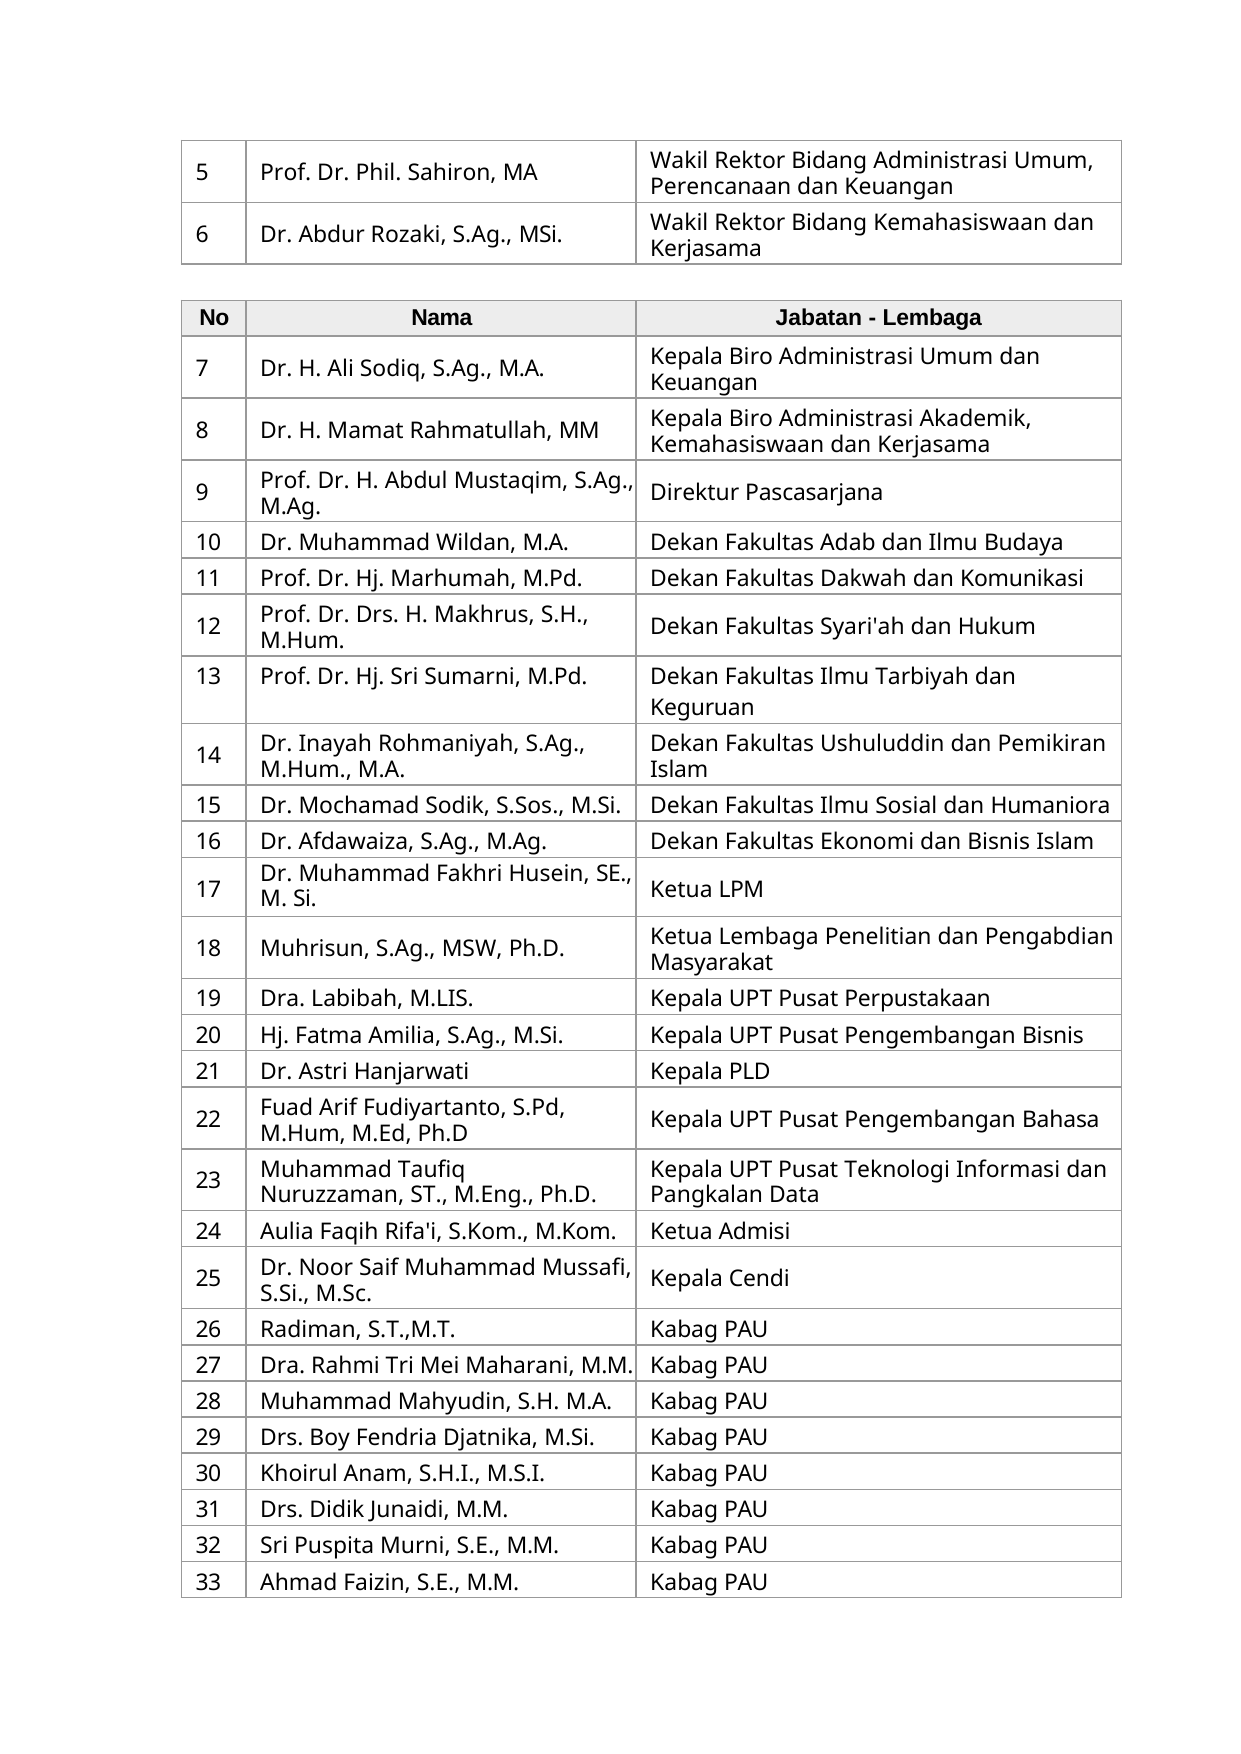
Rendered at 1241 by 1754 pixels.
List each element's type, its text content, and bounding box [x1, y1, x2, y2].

table_cell Dra. Rahmi Tri Mei Maharani, M.M. [247, 1346, 635, 1380]
table_cell 33 [182, 1562, 245, 1597]
table_cell Khoirul Anam, S.H.I., M.S.I. [247, 1454, 635, 1488]
table_cell Prof. Dr. Phil. Sahiron, MA [247, 141, 635, 201]
table_header Jabatan - Lembaga [637, 301, 1121, 335]
table_cell 24 [182, 1211, 245, 1246]
table_cell Dekan Fakultas Dakwah dan Komunikasi [637, 559, 1121, 593]
table_cell Dr. Muhammad Wildan, M.A. [247, 522, 635, 557]
table_cell Dr. Noor Saif Muhammad Mussafi, S.Si., M.Sc. [247, 1247, 635, 1308]
table_cell Sri Puspita Murni, S.E., M.M. [247, 1526, 635, 1561]
table_cell Muhammad Taufiq Nuruzzaman, ST., M.Eng., Ph.D. [247, 1150, 635, 1210]
table_cell Kabag PAU [637, 1526, 1121, 1561]
table_header No [182, 301, 245, 335]
table_cell Kepala Biro Administrasi Umum dan Keuangan [637, 337, 1121, 397]
table_cell Dr. Muhammad Fakhri Husein, SE., M. Si. [247, 858, 635, 916]
table_cell Dr. Astri Hanjarwati [247, 1051, 635, 1086]
table_cell 17 [182, 858, 245, 916]
table_cell Ahmad Faizin, S.E., M.M. [247, 1562, 635, 1597]
table_cell Aulia Faqih Rifa'i, S.Kom., M.Kom. [247, 1211, 635, 1246]
table_cell 29 [182, 1418, 245, 1452]
table_cell Dr. H. Mamat Rahmatullah, MM [247, 399, 635, 459]
table_cell 5 [182, 141, 245, 201]
table_cell Dr. H. Ali Sodiq, S.Ag., M.A. [247, 337, 635, 397]
table_cell Wakil Rektor Bidang Administrasi Umum, Perencanaan dan Keuangan [637, 141, 1121, 201]
table_cell Wakil Rektor Bidang Kemahasiswaan dan Kerjasama [637, 203, 1121, 263]
table_cell Muhammad Mahyudin, S.H. M.A. [247, 1382, 635, 1416]
table_header Nama [247, 301, 635, 335]
table_cell Kepala UPT Pusat Pengembangan Bahasa [637, 1088, 1121, 1148]
table_cell Dr. Inayah Rohmaniyah, S.Ag., M.Hum., M.A. [247, 724, 635, 784]
table_cell 9 [182, 461, 245, 521]
table_cell 19 [182, 979, 245, 1014]
table_cell Kepala UPT Pusat Perpustakaan [637, 979, 1121, 1014]
table_cell Dekan Fakultas Ilmu Tarbiyah dan Keguruan [637, 657, 1121, 722]
table_cell Ketua Admisi [637, 1211, 1121, 1246]
table_cell Dekan Fakultas Adab dan Ilmu Budaya [637, 522, 1121, 557]
table_cell 8 [182, 399, 245, 459]
table_cell Kabag PAU [637, 1490, 1121, 1524]
table_cell Dr. Afdawaiza, S.Ag., M.Ag. [247, 822, 635, 857]
table_cell 28 [182, 1382, 245, 1416]
table_cell Radiman, S.T.,M.T. [247, 1309, 635, 1344]
table_cell Prof. Dr. Drs. H. Makhrus, S.H., M.Hum. [247, 595, 635, 655]
table_cell Hj. Fatma Amilia, S.Ag., M.Si. [247, 1015, 635, 1050]
table_cell Kabag PAU [637, 1346, 1121, 1380]
table_cell Fuad Arif Fudiyartanto, S.Pd, M.Hum, M.Ed, Ph.D [247, 1088, 635, 1148]
table_cell Drs. Didik Junaidi, M.M. [247, 1490, 635, 1524]
table_cell Dekan Fakultas Ilmu Sosial dan Humaniora [637, 786, 1121, 820]
table_cell Muhrisun, S.Ag., MSW, Ph.D. [247, 917, 635, 977]
table_cell Dekan Fakultas Ushuluddin dan Pemikiran Islam [637, 724, 1121, 784]
table_cell 10 [182, 522, 245, 557]
table_cell Dekan Fakultas Syari'ah dan Hukum [637, 595, 1121, 655]
table_cell 12 [182, 595, 245, 655]
table_cell Ketua Lembaga Penelitian dan Pengabdian Masyarakat [637, 917, 1121, 977]
table_cell 30 [182, 1454, 245, 1488]
table_cell Kepala UPT Pusat Teknologi Informasi dan Pangkalan Data [637, 1150, 1121, 1210]
table_cell 31 [182, 1490, 245, 1524]
table_cell 23 [182, 1150, 245, 1210]
table_cell 22 [182, 1088, 245, 1148]
table_cell 25 [182, 1247, 245, 1308]
table_cell Prof. Dr. Hj. Marhumah, M.Pd. [247, 559, 635, 593]
table_cell Kepala Cendi [637, 1247, 1121, 1308]
table_cell 21 [182, 1051, 245, 1086]
table_cell Dra. Labibah, M.LIS. [247, 979, 635, 1014]
table_cell 20 [182, 1015, 245, 1050]
table_cell 27 [182, 1346, 245, 1380]
table_cell Kabag PAU [637, 1382, 1121, 1416]
table_cell Kepala Biro Administrasi Akademik, Kemahasiswaan dan Kerjasama [637, 399, 1121, 459]
table_cell Kepala UPT Pusat Pengembangan Bisnis [637, 1015, 1121, 1050]
table_cell 14 [182, 724, 245, 784]
table_cell Dekan Fakultas Ekonomi dan Bisnis Islam [637, 822, 1121, 857]
table_cell Ketua LPM [637, 858, 1121, 916]
table_cell 18 [182, 917, 245, 977]
table_cell 11 [182, 559, 245, 593]
table_cell 32 [182, 1526, 245, 1561]
table_cell Kabag PAU [637, 1562, 1121, 1597]
table_cell Direktur Pascasarjana [637, 461, 1121, 521]
table_cell Kepala PLD [637, 1051, 1121, 1086]
table_cell Kabag PAU [637, 1418, 1121, 1452]
table_cell 26 [182, 1309, 245, 1344]
table_cell 15 [182, 786, 245, 820]
table_cell Prof. Dr. H. Abdul Mustaqim, S.Ag., M.Ag. [247, 461, 635, 521]
table_cell 16 [182, 822, 245, 857]
table_cell 6 [182, 203, 245, 263]
table_cell Dr. Abdur Rozaki, S.Ag., MSi. [247, 203, 635, 263]
table_cell Drs. Boy Fendria Djatnika, M.Si. [247, 1418, 635, 1452]
table_cell Kabag PAU [637, 1309, 1121, 1344]
table_cell Kabag PAU [637, 1454, 1121, 1488]
table_cell Dr. Mochamad Sodik, S.Sos., M.Si. [247, 786, 635, 820]
table_cell 7 [182, 337, 245, 397]
table_cell Prof. Dr. Hj. Sri Sumarni, M.Pd. [247, 657, 635, 722]
table_cell 13 [182, 657, 245, 722]
